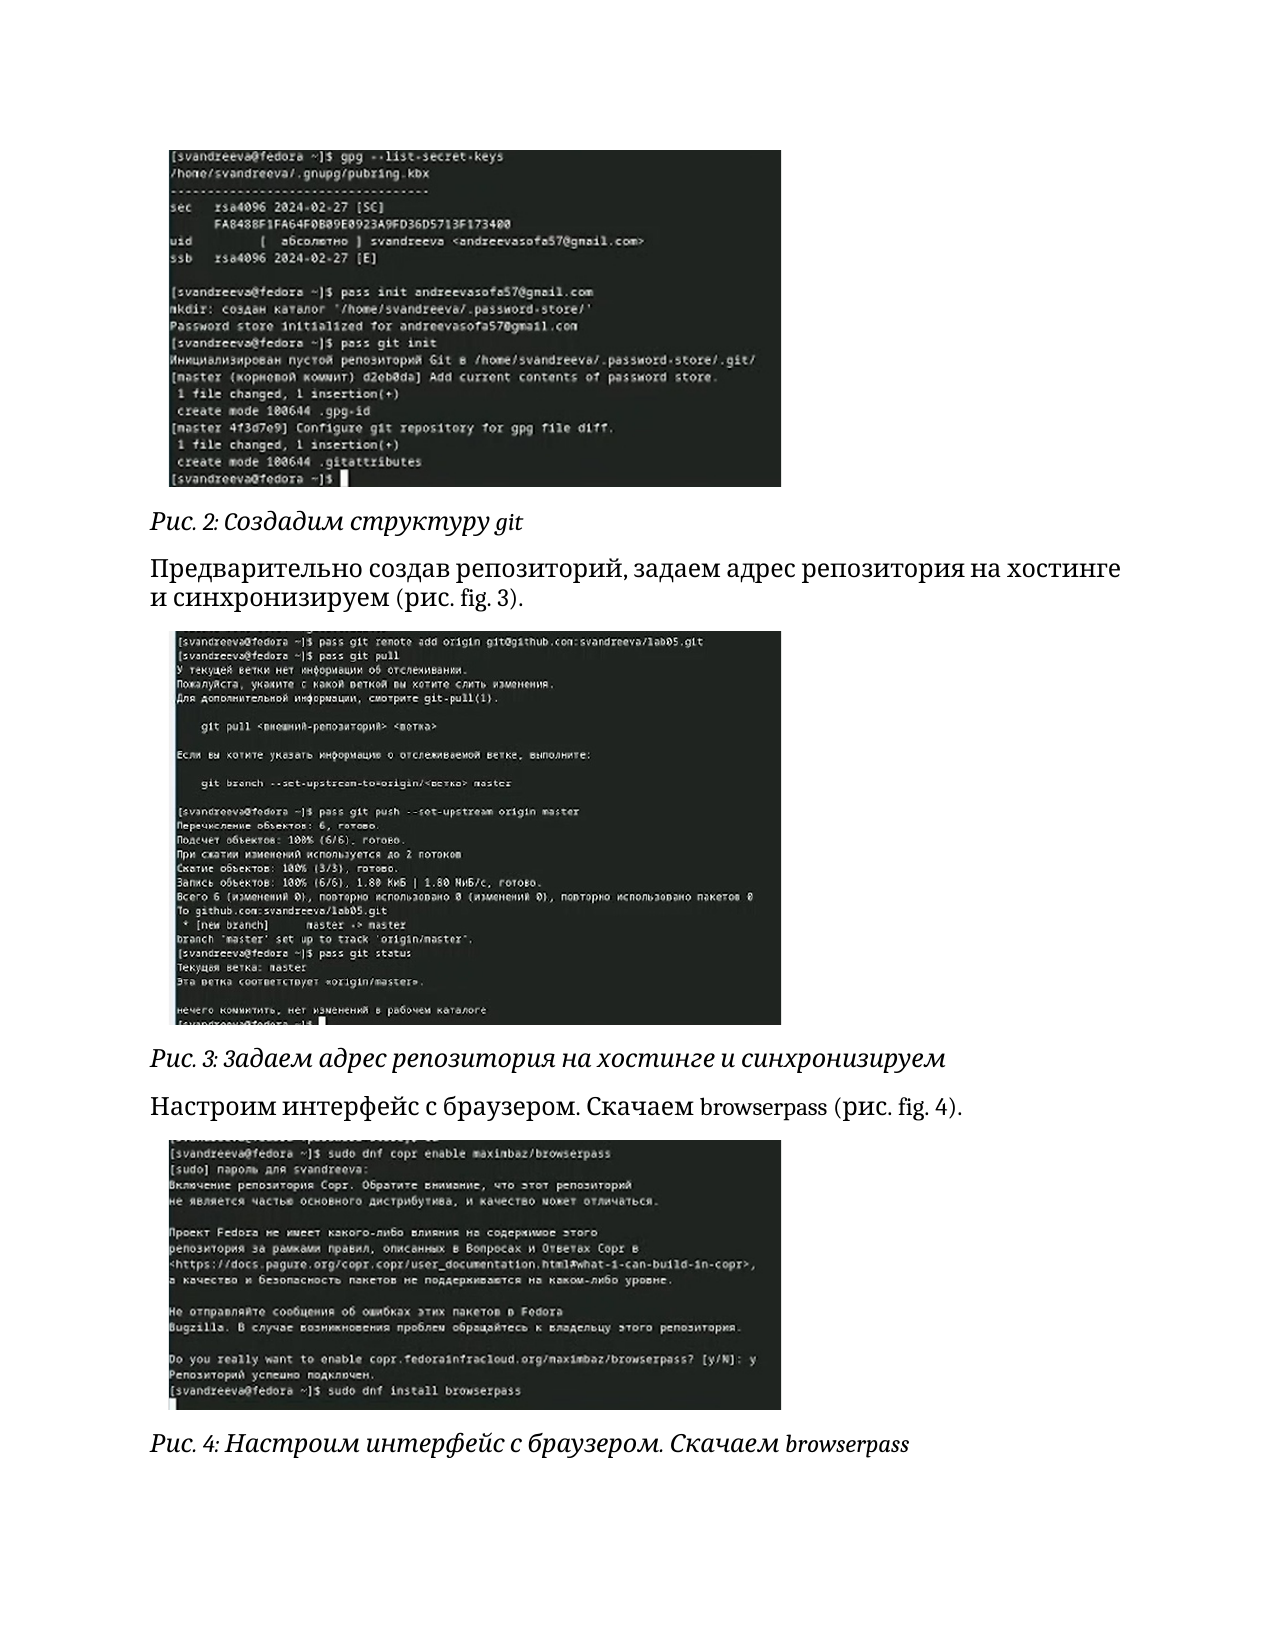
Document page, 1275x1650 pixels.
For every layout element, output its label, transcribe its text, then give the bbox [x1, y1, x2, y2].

text Настроим интерфейс с браузером. Скачаем browserpass (рис. fig. 4). [150, 1093, 1125, 1121]
text Рис. 3: 3адаем адрес репозитория на хостинге и синхронизируем [150, 1045, 1125, 1074]
picture [168, 150, 782, 487]
picture [168, 1140, 782, 1410]
text Предварительно создав репозиторий, задаем адрес репозитория на хостинге и синхронизируем (рис. fig. 3). [150, 555, 1125, 613]
text Рис. 2: Cоздадим структуру git [150, 508, 1125, 537]
text Рис. 4: Настроим интерфейс с браузером. Скачаем browserpass [150, 1430, 1125, 1459]
picture [168, 631, 782, 1025]
